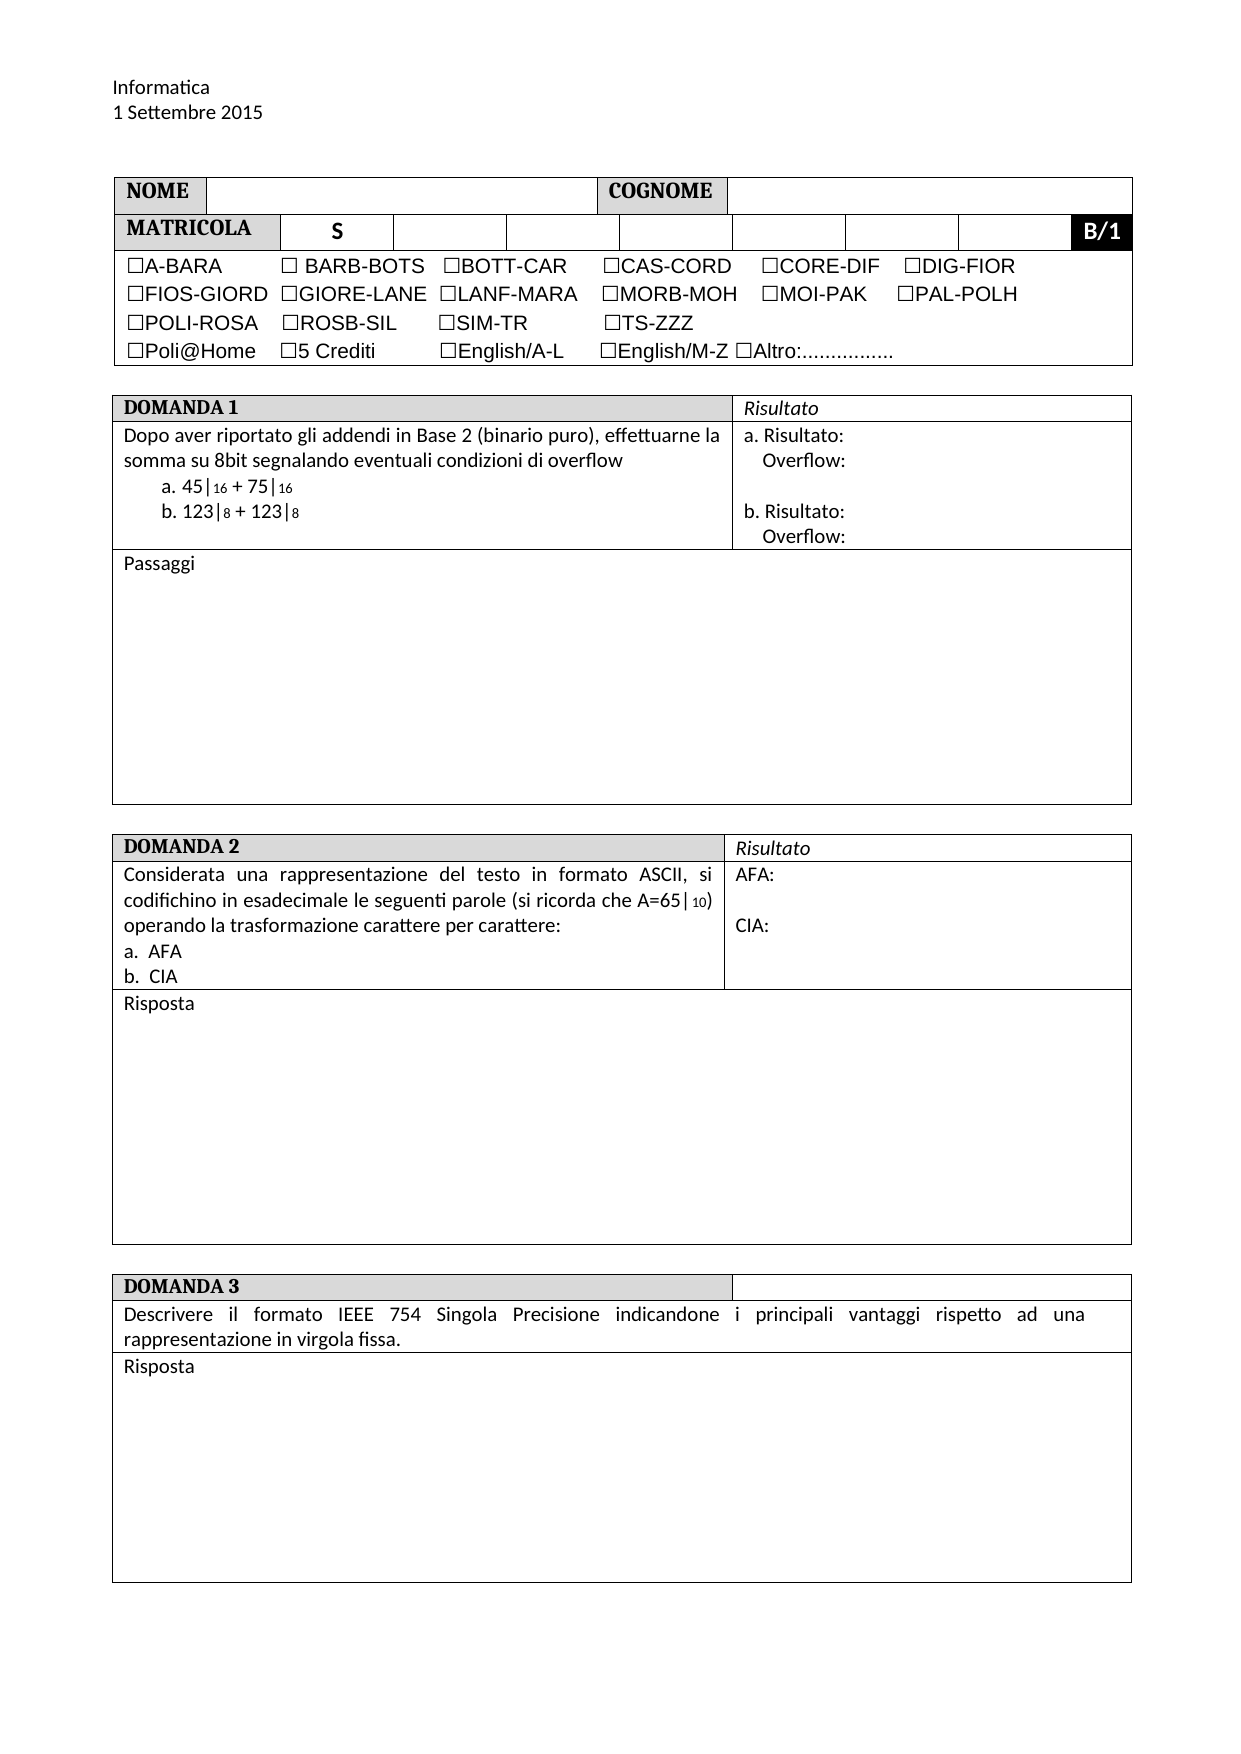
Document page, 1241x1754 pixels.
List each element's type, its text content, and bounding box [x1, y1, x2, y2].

table_cell Dopo aver riportato gli addendi in Base 2 (binario puro), effettuarne la somma su 8bit segnalando eventuali condizioni di overflow 45|16 + 75|16 123|8 + 123|8 [113, 422, 732, 549]
table_cell [507, 215, 619, 250]
table_cell [733, 215, 845, 250]
table_cell MATRICOLA [115, 215, 280, 250]
table_header DOMANDA 2 [113, 835, 724, 861]
table_header [728, 178, 1132, 214]
table_cell Passaggi [113, 550, 1131, 804]
table_cell Descrivere il formato IEEE 754 Singola Precisione indicandone i principali vantaggi rispetto ad una rappresentazione in virgola fissa. [113, 1301, 1131, 1352]
table_header COGNOME [598, 178, 727, 214]
table_header Risultato [733, 396, 1131, 421]
table_header [207, 178, 597, 214]
table_header DOMANDA 3 [113, 1275, 732, 1300]
table_cell [959, 215, 1071, 250]
table_cell Considerata una rappresentazione del testo in formato ASCII, si codifichino in esadecimale le seguenti parole (si ricorda che A=65|10) operando la trasformazione carattere per carattere: a. AFA b. CIA [113, 862, 724, 989]
table_cell [846, 215, 958, 250]
table_cell [394, 215, 506, 250]
table_header Risultato [725, 835, 1131, 861]
table_cell Risposta [113, 990, 1131, 1244]
table_header NOME [115, 178, 206, 214]
table_cell [620, 215, 732, 250]
table_cell a. Risultato: Overflow: b. Risultato: Overflow: [733, 422, 1131, 549]
table_cell B/1 [1072, 215, 1132, 250]
table_cell ☐A-BARA ☐ BARB-BOTS ☐BOTT-CAR ☐CAS-CORD ☐CORE-DIF ☐DIG-FIOR ☐FIOS-GIORD ☐GIORE-LANE ☐LANF-MARA ☐MORB-MOH ☐MOI-PAK ☐PAL-POLH ☐POLI-ROSA ☐ROSB-SIL ☐SIM-TR ☐TS-ZZZ ☐Poli@Home ☐5 Crediti ☐English/A-L ☐English/M-Z ☐Altro:................ [115, 251, 1132, 365]
table_cell AFA: CIA: [725, 862, 1131, 989]
table_header [733, 1275, 1131, 1300]
table_cell Risposta [113, 1353, 1131, 1582]
table_cell S [281, 215, 393, 250]
table_header DOMANDA 1 [113, 396, 732, 421]
